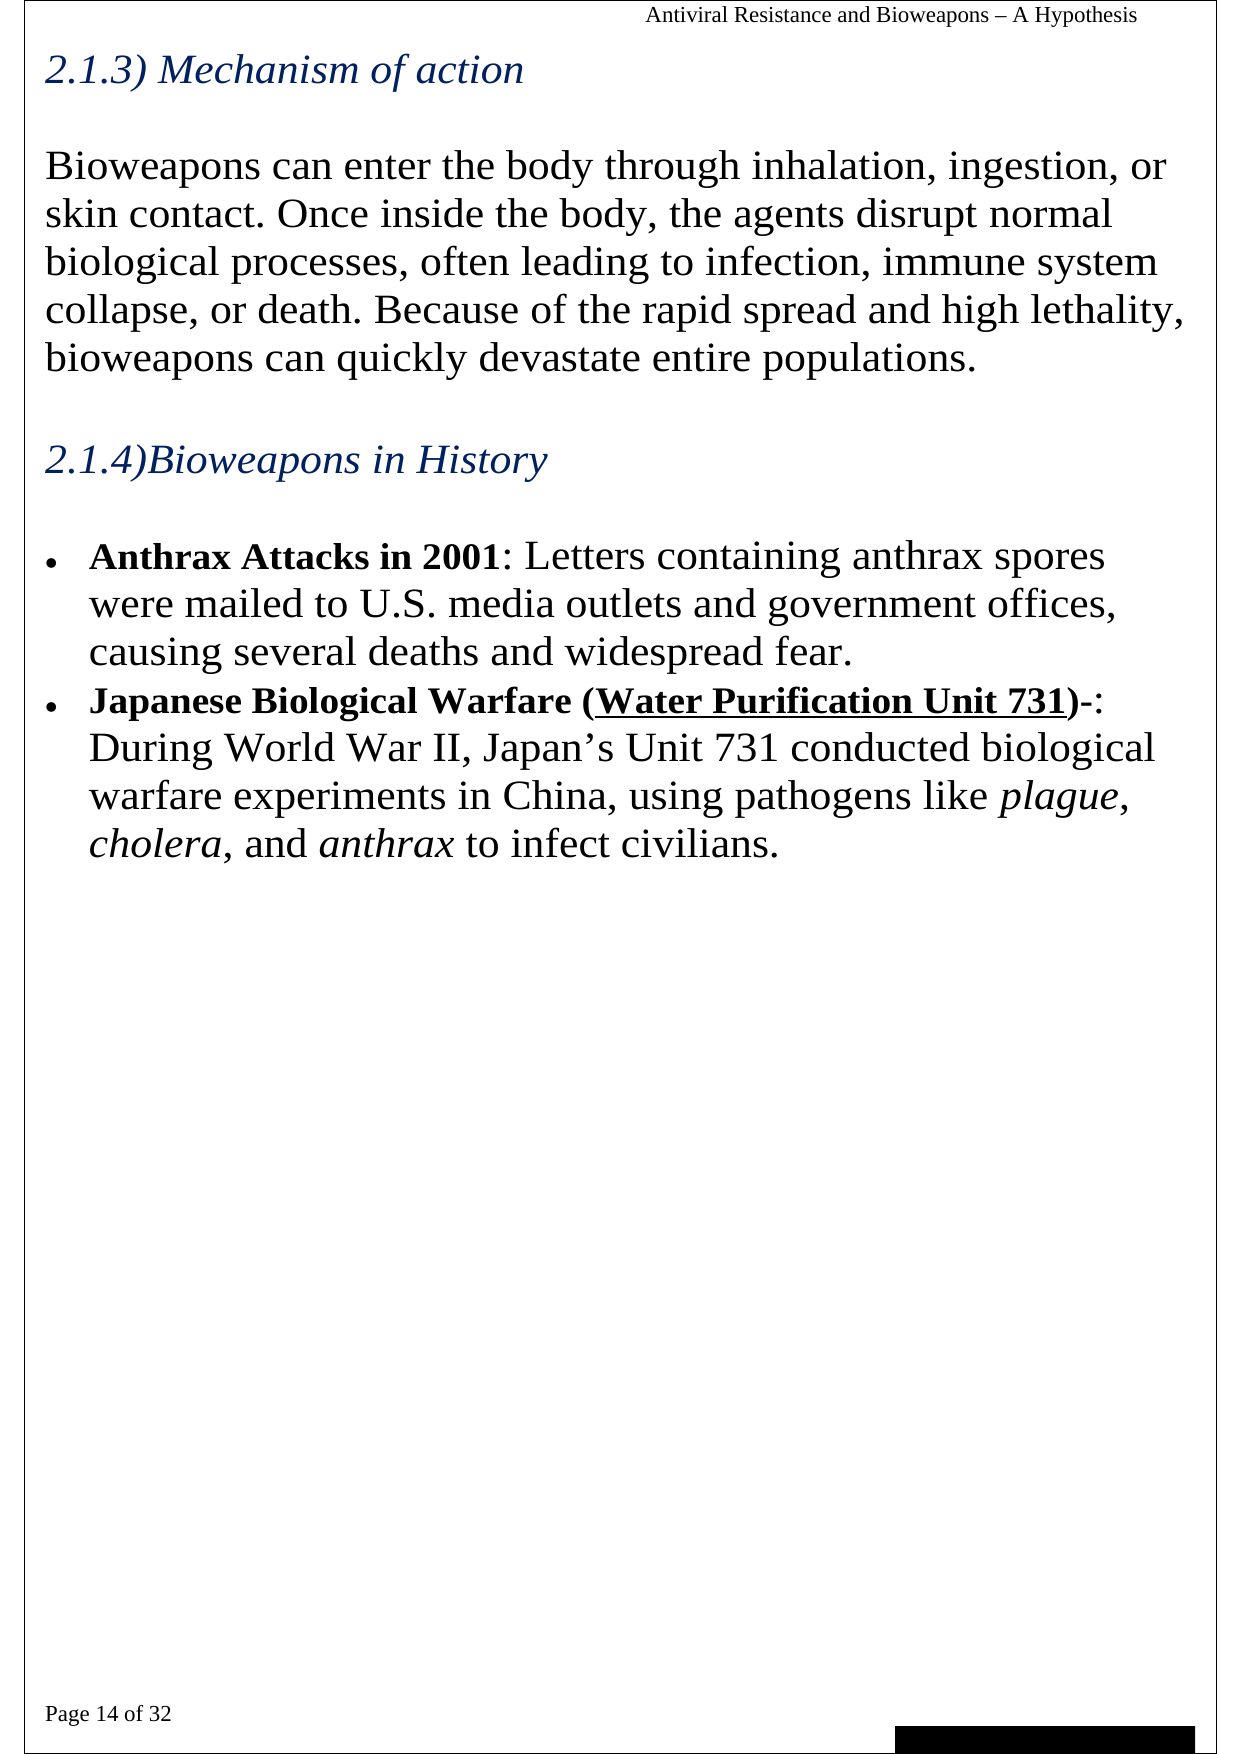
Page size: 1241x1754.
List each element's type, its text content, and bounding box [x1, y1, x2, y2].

list Anthrax Attacks in 2001: Letters containing anthrax spores were mailed to U.S. media outlets and government offices, causing several deaths and widespread fear. [45, 531, 1195, 674]
text 2.1.3) Mechanism of action [45, 45, 1050, 93]
text 2.1.4)Bioweapons in History [45, 435, 1050, 483]
list Japanese Biological Warfare (Water Purification Unit 731)-: During World War II, Japan’s Unit 731 conducted biological warfare experiments in China, using pathogens like plague, cholera, and anthrax to infect civilians. [45, 674, 1195, 866]
text Bioweapons can enter the body through inhalation, ingestion, or skin contact. Once inside the body, the agents disrupt normal biological processes, often leading to infection, immune system collapse, or death. Because of the rapid spread and high lethality, bioweapons can quickly devastate entire populations. [45, 141, 1195, 380]
